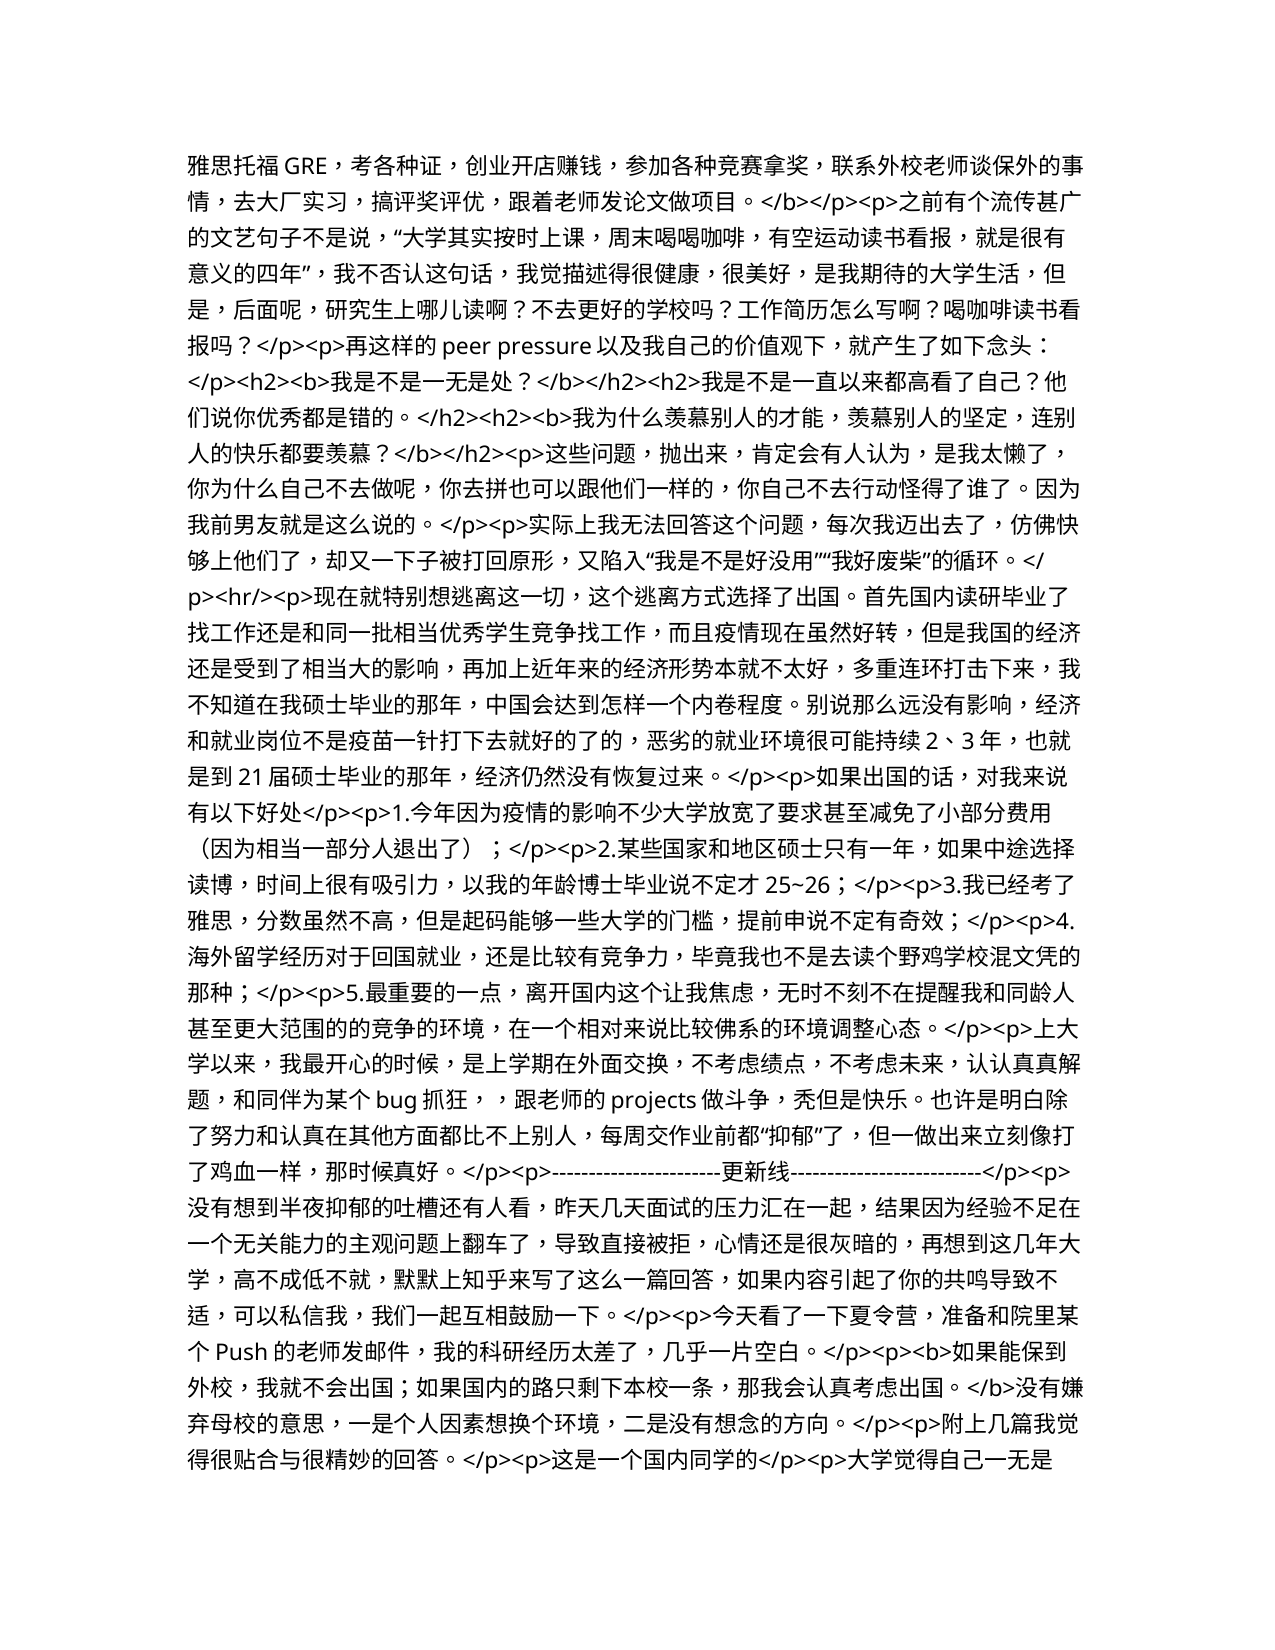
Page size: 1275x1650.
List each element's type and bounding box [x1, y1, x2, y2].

text [187, 150, 1087, 1475]
